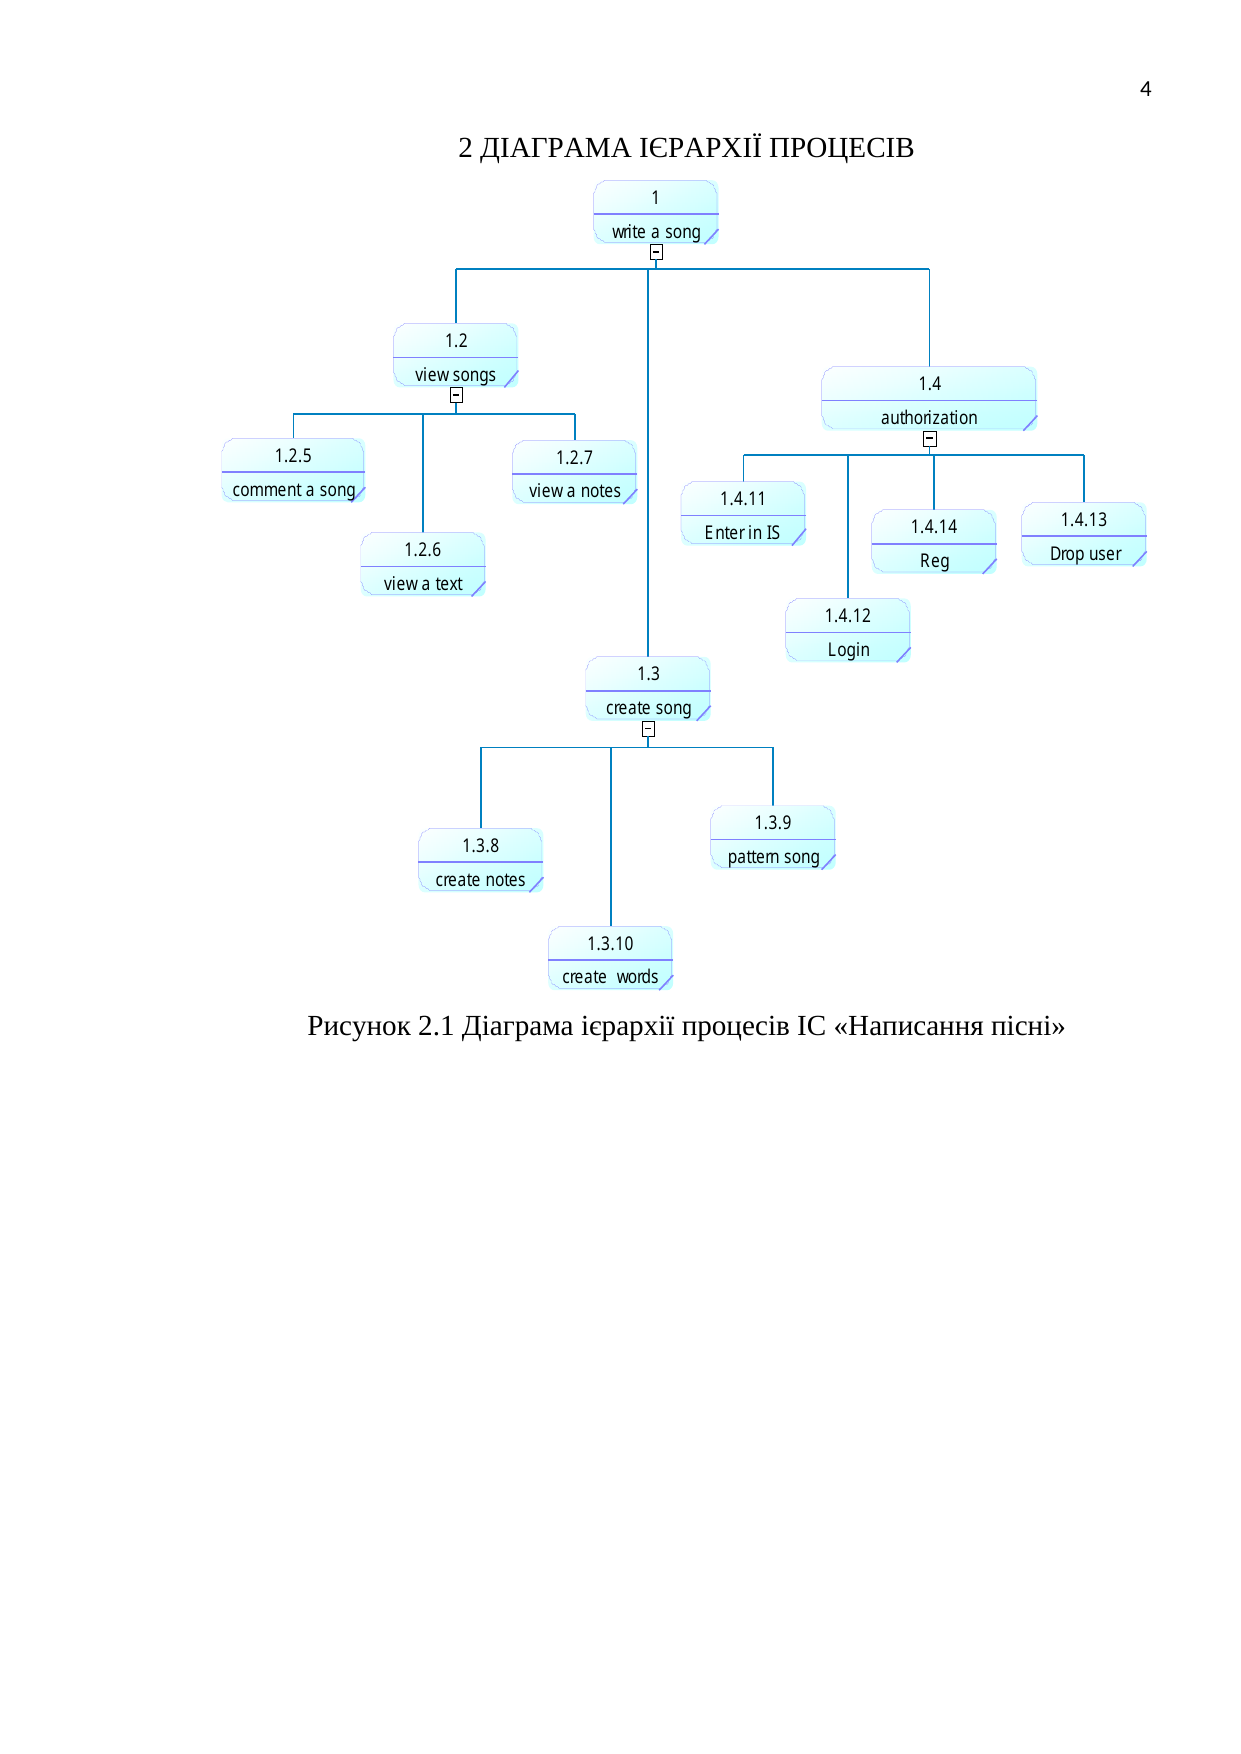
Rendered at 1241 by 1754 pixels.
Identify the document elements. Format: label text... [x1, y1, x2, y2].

subtitle 2 ДІАГРАМА ІЄРАРХІЇ ПРОЦЕСІВ [148, 130, 1152, 163]
list Рисунок 2.1 Діаграма ієрархії процесів ІС «Написання пісні» [148, 1008, 1152, 1042]
